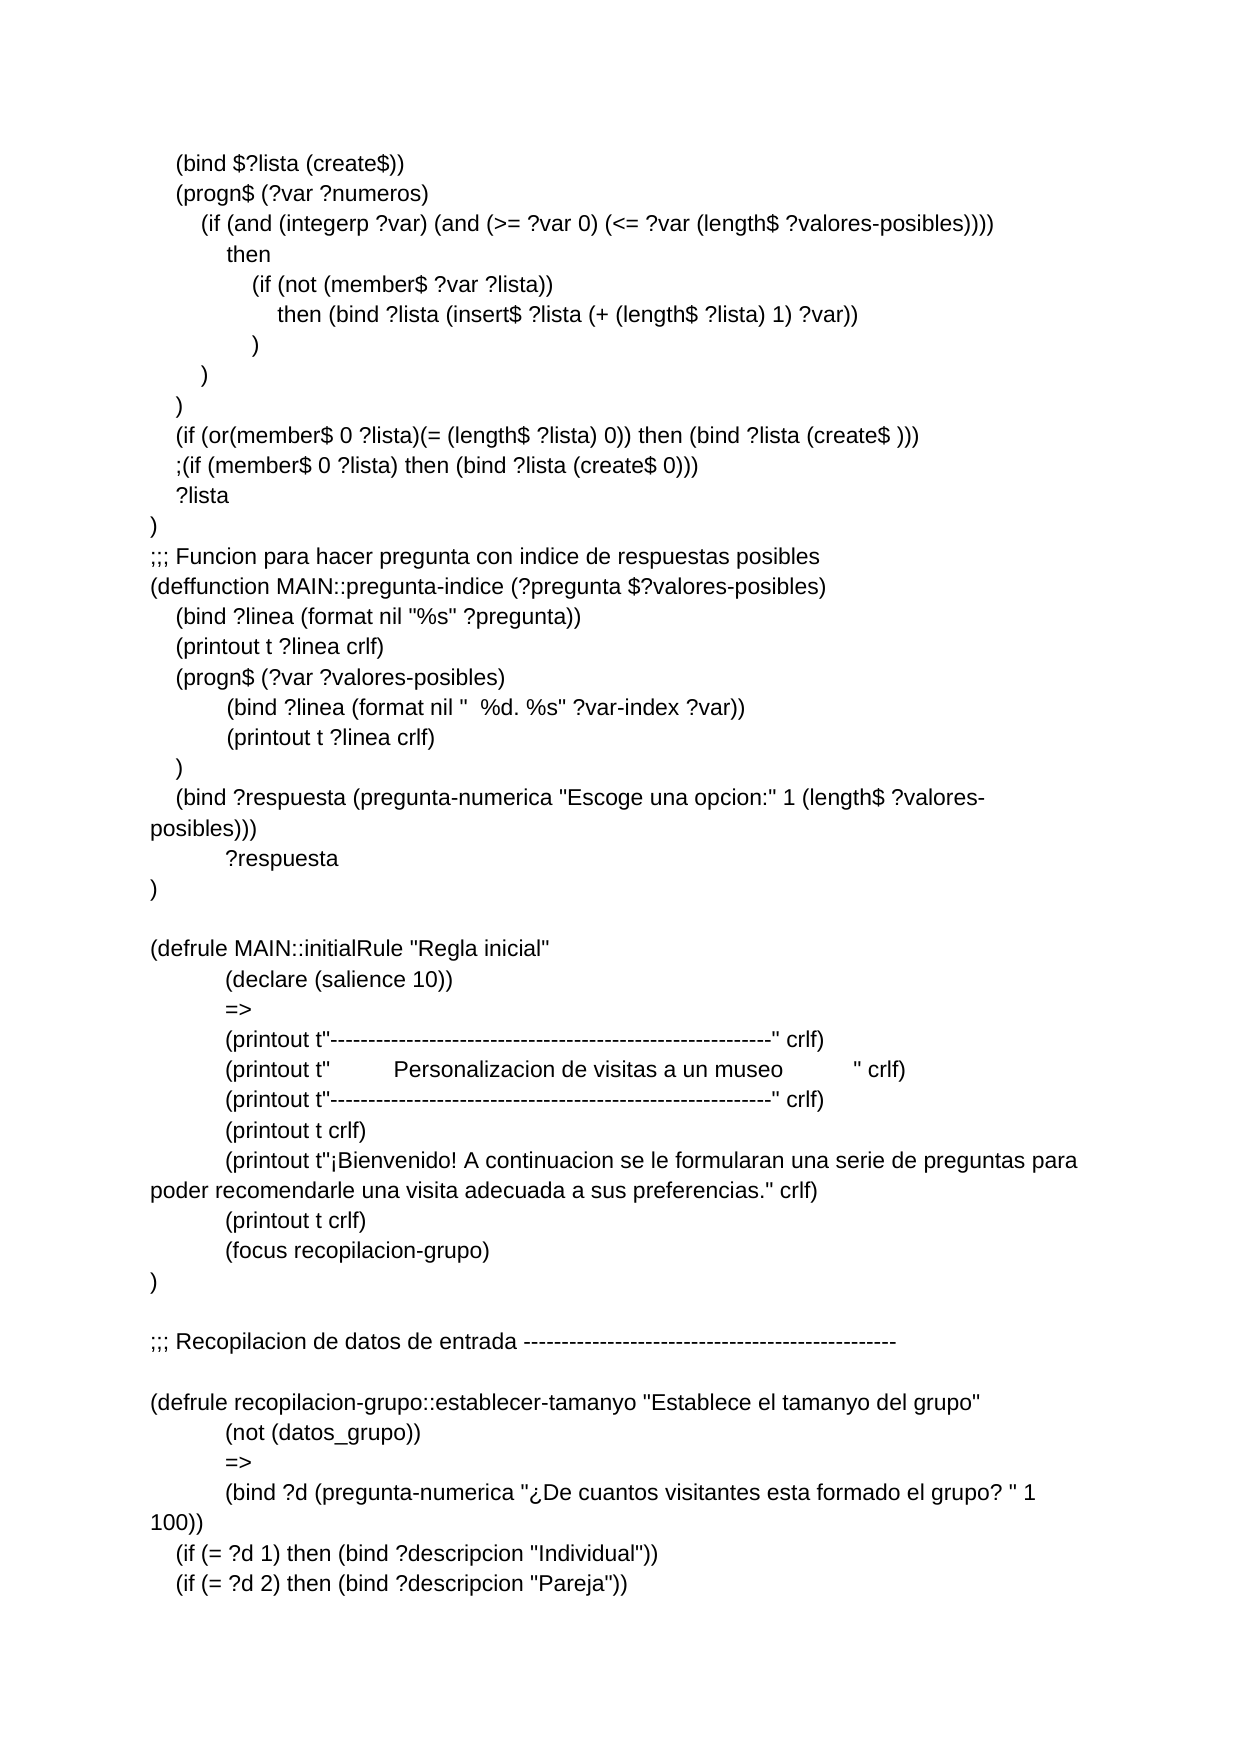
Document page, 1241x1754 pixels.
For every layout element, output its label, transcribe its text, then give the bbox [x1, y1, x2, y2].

text (bind ?linea (format nil " %d. %s" ?var-index ?var)) [150, 694, 1090, 720]
text (deffunction MAIN::pregunta-indice (?pregunta $?valores-posibles) [150, 573, 1090, 599]
text (bind ?linea (format nil "%s" ?pregunta)) [150, 603, 1090, 629]
text ) [150, 392, 1090, 418]
text (bind ?respuesta (pregunta-numerica "Escoge una opcion:" 1 (length$ ?valores-posibles))) [150, 784, 1090, 841]
text (printout t"¡Bienvenido! A continuacion se le formularan una serie de preguntas para poder recomendarle una visita adecuada a sus preferencias." crlf) [150, 1147, 1090, 1203]
text ) [150, 1268, 1090, 1294]
text (focus recopilacion-grupo) [150, 1237, 1090, 1264]
text (progn$ (?var ?numeros) [150, 180, 1090, 207]
text (defrule recopilacion-grupo::establecer-tamanyo "Establece el tamanyo del grupo" [150, 1388, 1090, 1415]
text (printout t"----------------------------------------------------------" crlf) [150, 1086, 1090, 1113]
text => [150, 996, 1090, 1022]
text ) [150, 875, 1090, 901]
text (bind ?d (pregunta-numerica "¿De cuantos visitantes esta formado el grupo? " 1 100)) [150, 1479, 1090, 1536]
text (progn$ (?var ?valores-posibles) [150, 663, 1090, 690]
text ;;; Recopilacion de datos de entrada ------------------------------------------------- [150, 1328, 1090, 1354]
text then [150, 241, 1090, 267]
text (if (and (integerp ?var) (and (>= ?var 0) (<= ?var (length$ ?valores-posibles)))) [150, 210, 1090, 237]
text (printout t ?linea crlf) [150, 633, 1090, 660]
text ;;; Funcion para hacer pregunta con indice de respuestas posibles [150, 543, 1090, 569]
text (printout t"----------------------------------------------------------" crlf) [150, 1026, 1090, 1052]
text ?lista [150, 482, 1090, 509]
text ) [150, 331, 1090, 358]
text (if (or(member$ 0 ?lista)(= (length$ ?lista) 0)) then (bind ?lista (create$ ))) [150, 422, 1090, 448]
text (printout t ?linea crlf) [150, 724, 1090, 750]
text ;(if (member$ 0 ?lista) then (bind ?lista (create$ 0))) [150, 452, 1090, 478]
text (defrule MAIN::initialRule "Regla inicial" [150, 935, 1090, 962]
text (bind $?lista (create$)) [150, 150, 1090, 176]
text => [150, 1449, 1090, 1475]
text (declare (salience 10)) [150, 966, 1090, 992]
text ?respuesta [150, 845, 1090, 871]
text (printout t crlf) [150, 1207, 1090, 1234]
text ) [150, 754, 1090, 781]
text ) [150, 361, 1090, 388]
text (printout t" Personalizacion de visitas a un museo " crlf) [150, 1056, 1090, 1083]
text then (bind ?lista (insert$ ?lista (+ (length$ ?lista) 1) ?var)) [150, 301, 1090, 327]
text (if (not (member$ ?var ?lista)) [150, 271, 1090, 297]
text ) [150, 512, 1090, 539]
text (printout t crlf) [150, 1117, 1090, 1143]
text (if (= ?d 1) then (bind ?descripcion "Individual")) [150, 1539, 1090, 1566]
text (not (datos_grupo)) [150, 1419, 1090, 1445]
text (if (= ?d 2) then (bind ?descripcion "Pareja")) [150, 1570, 1090, 1596]
